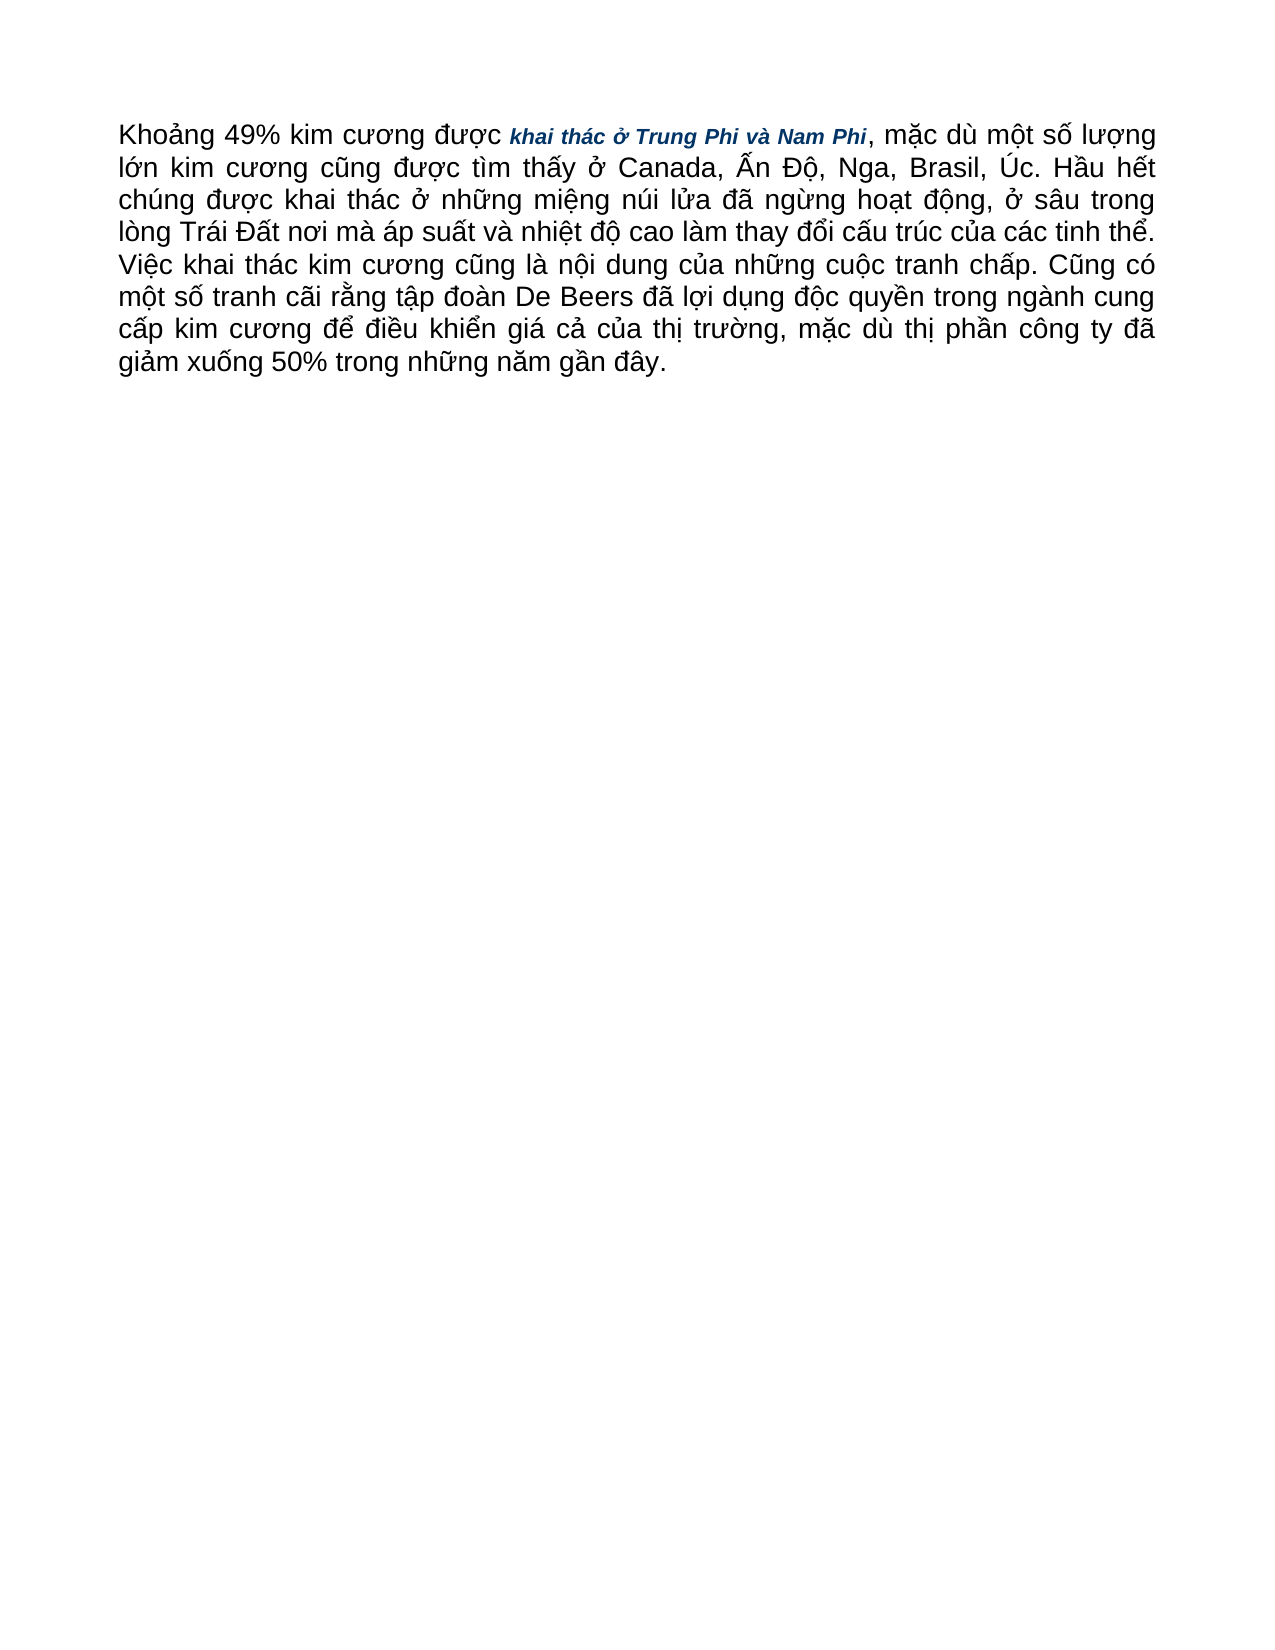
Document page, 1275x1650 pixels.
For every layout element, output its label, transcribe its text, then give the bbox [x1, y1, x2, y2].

text Khoảng 49% kim cương được khai thác ở Trung Phi và Nam Phi, mặc dù một số lượng lớn kim cương cũng được tìm thấy ở Canada, Ấn Độ, Nga, Brasil, Úc. Hầu hết chúng được khai thác ở những miệng núi lửa đã ngừng hoạt động, ở sâu trong lòng Trái Đất nơi mà áp suất và nhiệt độ cao làm thay đổi cấu trúc của các tinh thể. Việc khai thác kim cương cũng là nội dung của những cuộc tranh chấp. Cũng có một số tranh cãi rằng tập đoàn De Beers đã lợi dụng độc quyền trong ngành cung cấp kim cương để điều khiển giá cả của thị trường, mặc dù thị phần công ty đã giảm xuống 50% trong những năm gần đây. [118, 118, 1157, 377]
